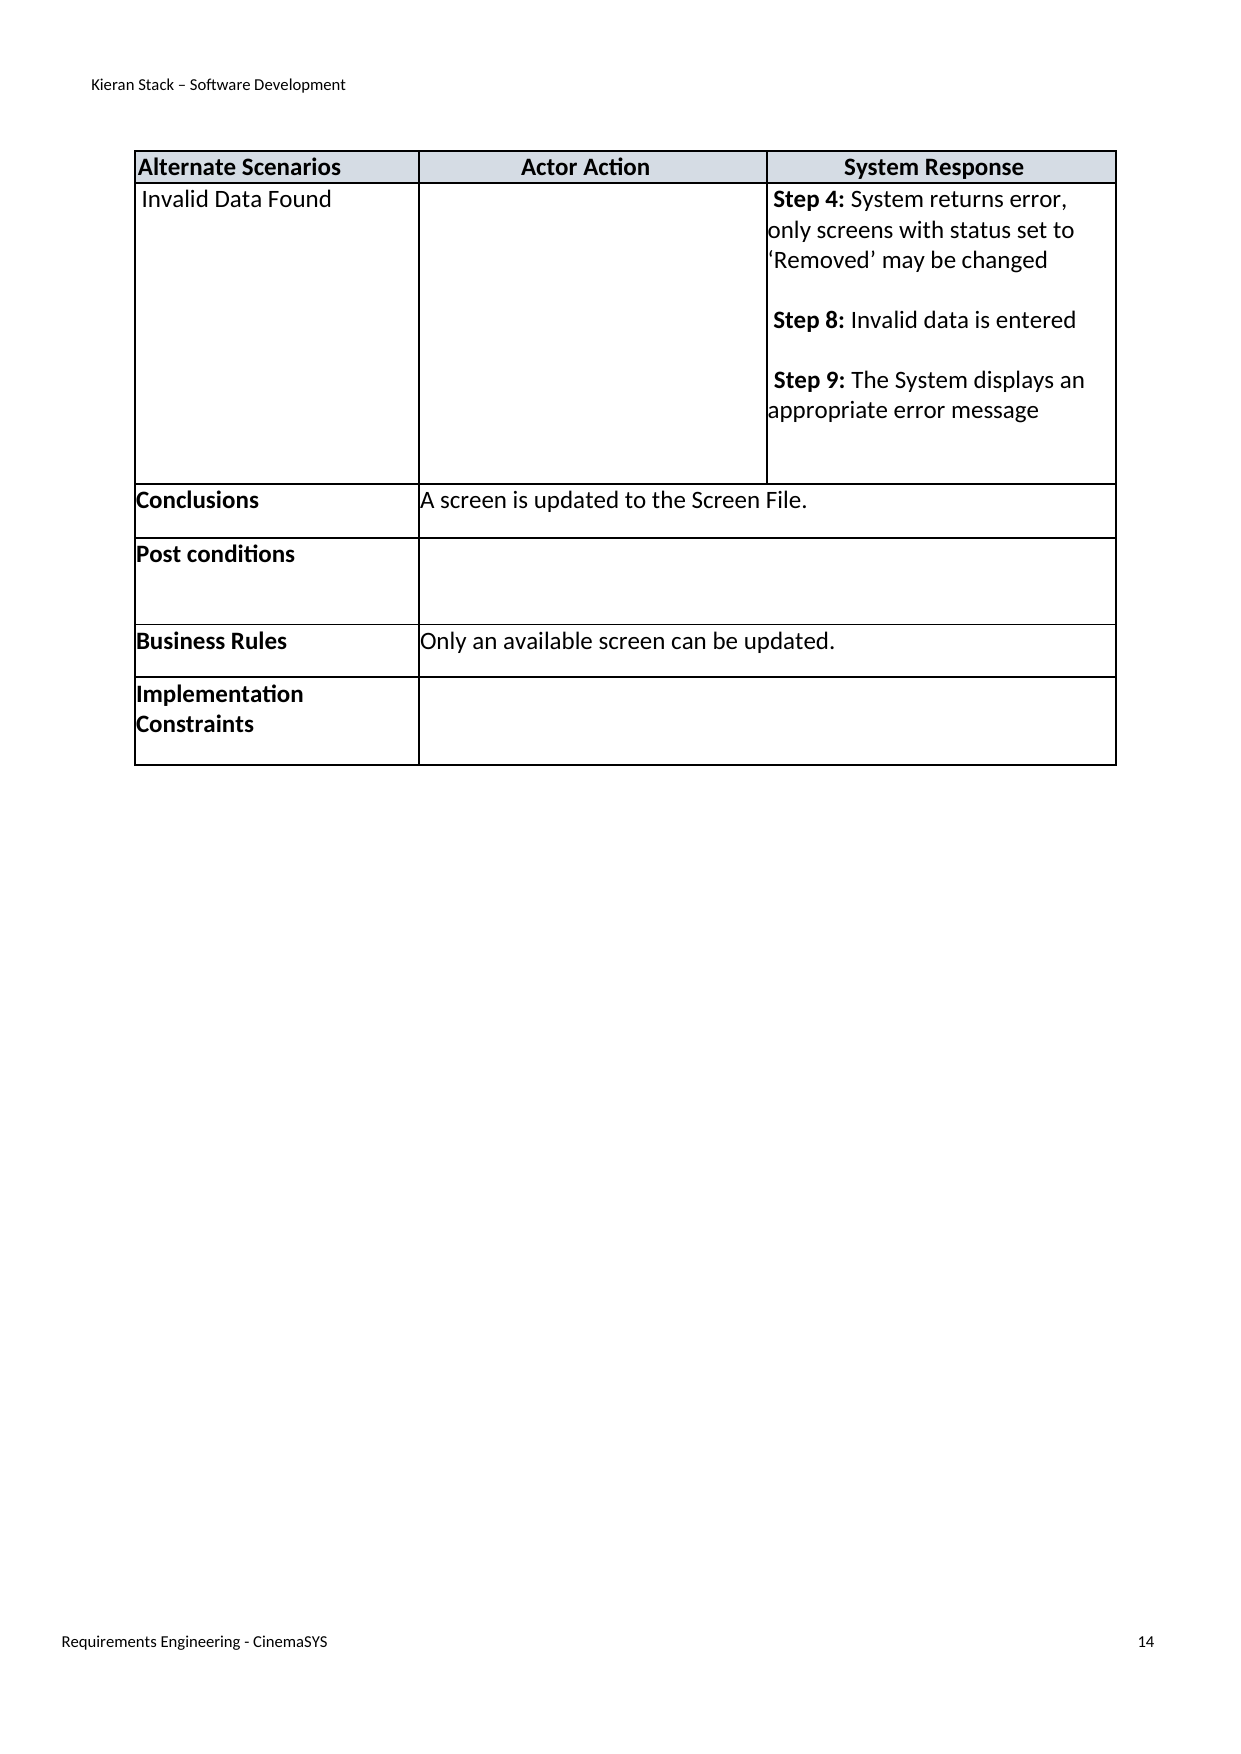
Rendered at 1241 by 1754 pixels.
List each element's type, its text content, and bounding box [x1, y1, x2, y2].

table_cell Actor Action [420, 152, 766, 182]
table_cell [420, 184, 766, 483]
table_cell Invalid Data Found [136, 184, 418, 483]
table_cell [420, 539, 1115, 624]
table_cell Only an available screen can be updated. [420, 625, 1115, 676]
table_cell A screen is updated to the Screen File. [420, 485, 1115, 537]
table_cell Business Rules [136, 625, 418, 676]
table_cell Step 4: System returns error, only screens with status set to ‘Removed’ may be changed Step 8: Invalid data is entered Step 9: The System displays an appropriate error message [768, 184, 1115, 483]
table_cell Post conditions [136, 539, 418, 624]
table_cell [420, 678, 1115, 764]
table_cell Implementation Constraints [136, 678, 418, 764]
table_cell System Response [768, 152, 1115, 182]
table_cell Conclusions [136, 485, 418, 537]
table_cell Alternate Scenarios [136, 152, 418, 182]
